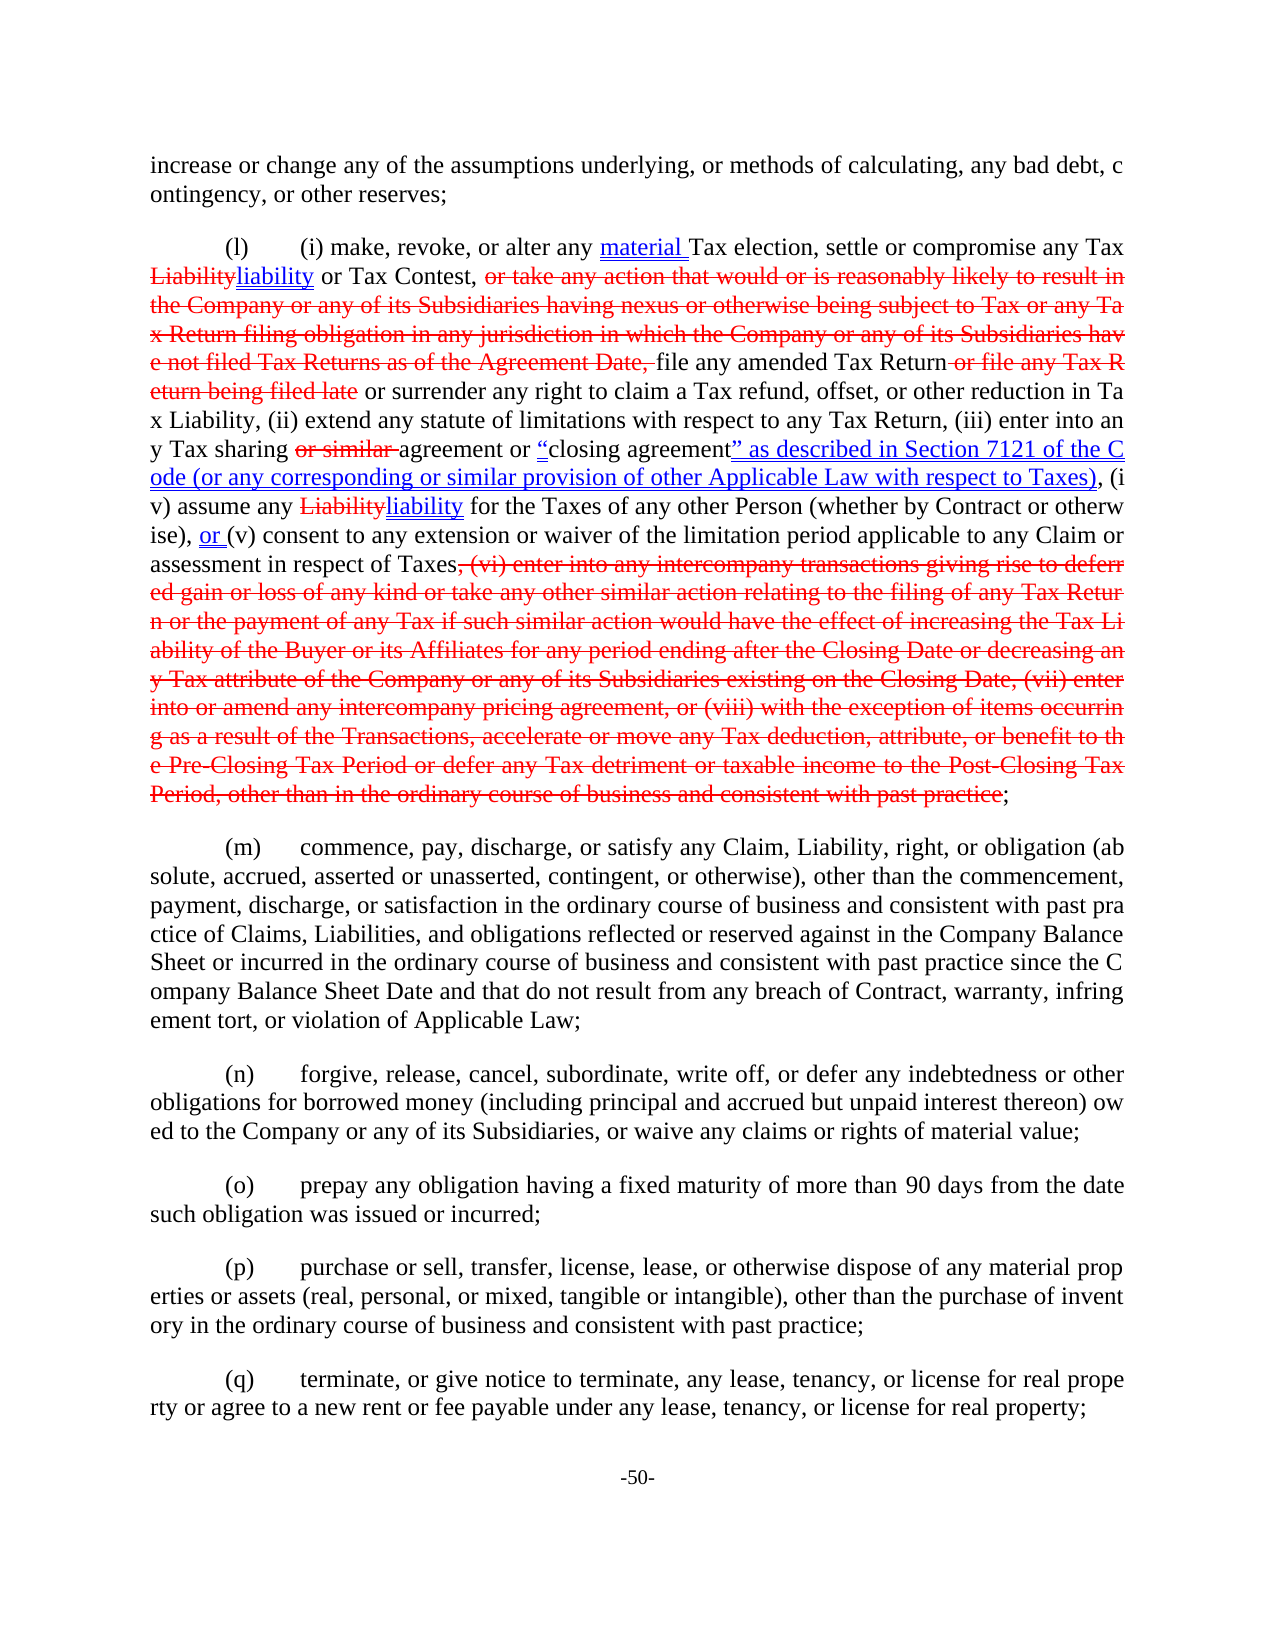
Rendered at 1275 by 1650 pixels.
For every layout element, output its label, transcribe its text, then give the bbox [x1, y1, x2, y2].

text forgive, release, cancel, subordinate, write off, or defer any indebtedness or other obligations for borrowed money (including principal and accrued but unpaid interest thereon) owed to the Company or any of its Subsidiaries, or waive any claims or rights of material value; [150, 1059, 1125, 1145]
text commence, pay, discharge, or satisfy any Claim, Liability, right, or obligation (absolute, accrued, asserted or unasserted, contingent, or otherwise), other than the commencement, payment, discharge, or satisfaction in the ordinary course of business and consistent with past practice of Claims, Liabilities, and obligations reflected or reserved against in the Company Balance Sheet or incurred in the ordinary course of business and consistent with past practice since the Company Balance Sheet Date and that do not result from any breach of Contract, warranty, infringement tort, or violation of Applicable Law; [150, 832, 1125, 1034]
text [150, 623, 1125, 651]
text purchase or sell, transfer, license, lease, or otherwise dispose of any material properties or assets (real, personal, or mixed, tangible or intangible), other than the purchase of inventory in the ordinary course of business and consistent with past practice; [150, 1252, 1125, 1339]
text prepay any obligation having a fixed maturity of more than 90 days from the date such obligation was issued or incurred; [150, 1170, 1125, 1227]
text terminate, or give notice to terminate, any lease, tenancy, or license for real property or agree to a new rent or fee payable under any lease, tenancy, or license for real property; [150, 1364, 1125, 1421]
text (i) make, revoke, or alter any material Tax election, settle or compromise any Tax Liabilityliability or Tax Contest, or take any action that would or is reasonably likely to result in the Company or any of its Subsidiaries having nexus or otherwise being subject to Tax or any Tax Return filing obligation in any jurisdiction in which the Company or any of its Subsidiaries have not filed Tax Returns as of the Agreement Date, file any amended Tax Return or file any Tax Return being filed late or surrender any right to claim a Tax refund, offset, or other reduction in Tax Liability, (ii) extend any statute of limitations with respect to any Tax Return, (iii) enter into any Tax sharing or similar agreement or “closing agreement” as described in Section 7121 of the Code (or any corresponding or similar provision of other Applicable Law with respect to Taxes), (iv) assume any Liabilityliability for the Taxes of any other Person (whether by Contract or otherwise), or (v) consent to any extension or waiver of the limitation period applicable to any Claim or assessment in respect of Taxes, (vi) enter into any intercompany transactions giving rise to deferred gain or loss of any kind or take any other similar action relating to the filing of any Tax Return or the payment of any Tax if such similar action would have the effect of increasing the Tax Liability of the Buyer or its Affiliates for any period ending after the Closing Date or decreasing any Tax attribute of the Company or any of its Subsidiaries existing on the Closing Date, (vii) enter into or amend any intercompany pricing agreement, or (viii) with the exception of items occurring as a result of the Transactions, accelerate or move any Tax deduction, attribute, or benefit to the Pre-Closing Tax Period or defer any Tax detriment or taxable income to the Post-Closing Tax Period, other than in the ordinary course of business and consistent with past practice; [150, 336, 1125, 622]
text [150, 150, 1125, 207]
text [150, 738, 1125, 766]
